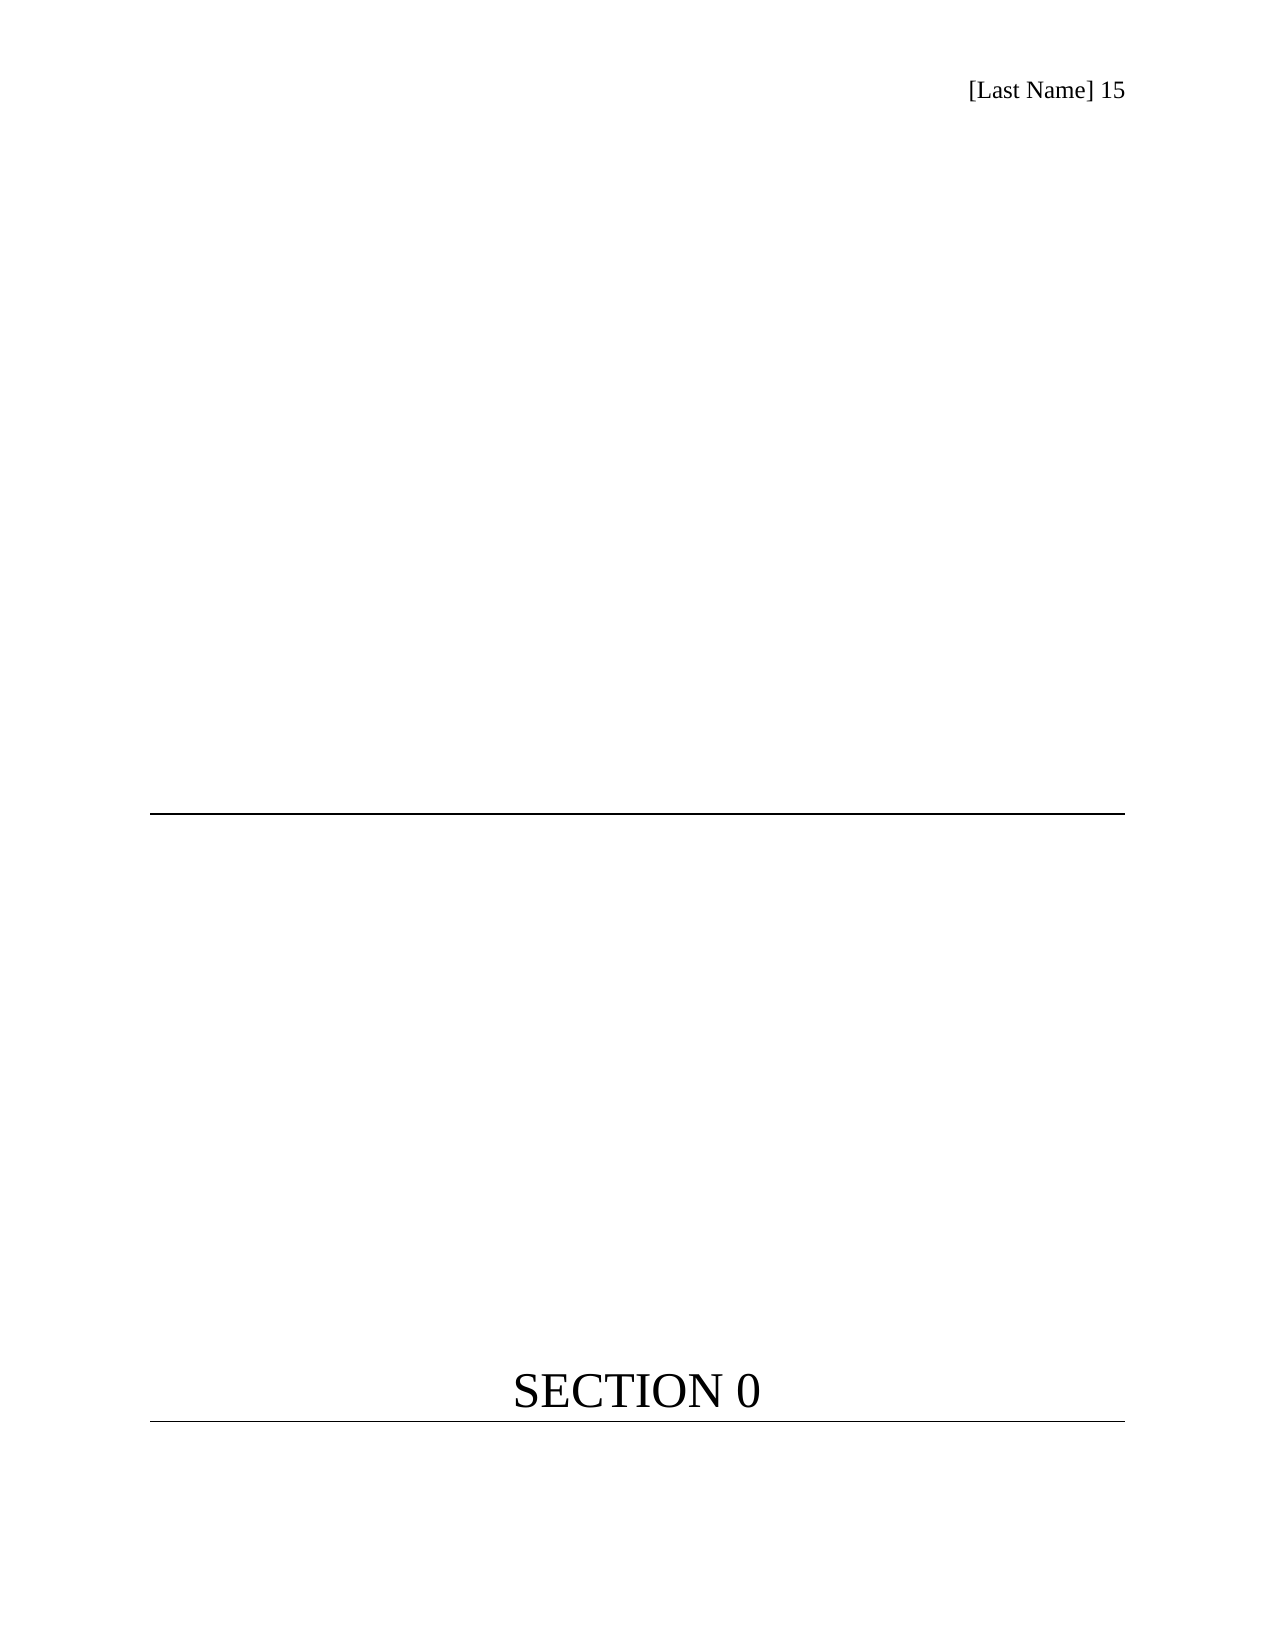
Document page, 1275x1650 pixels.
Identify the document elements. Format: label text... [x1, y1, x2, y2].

text SECTION 0 [150, 1361, 1125, 1421]
